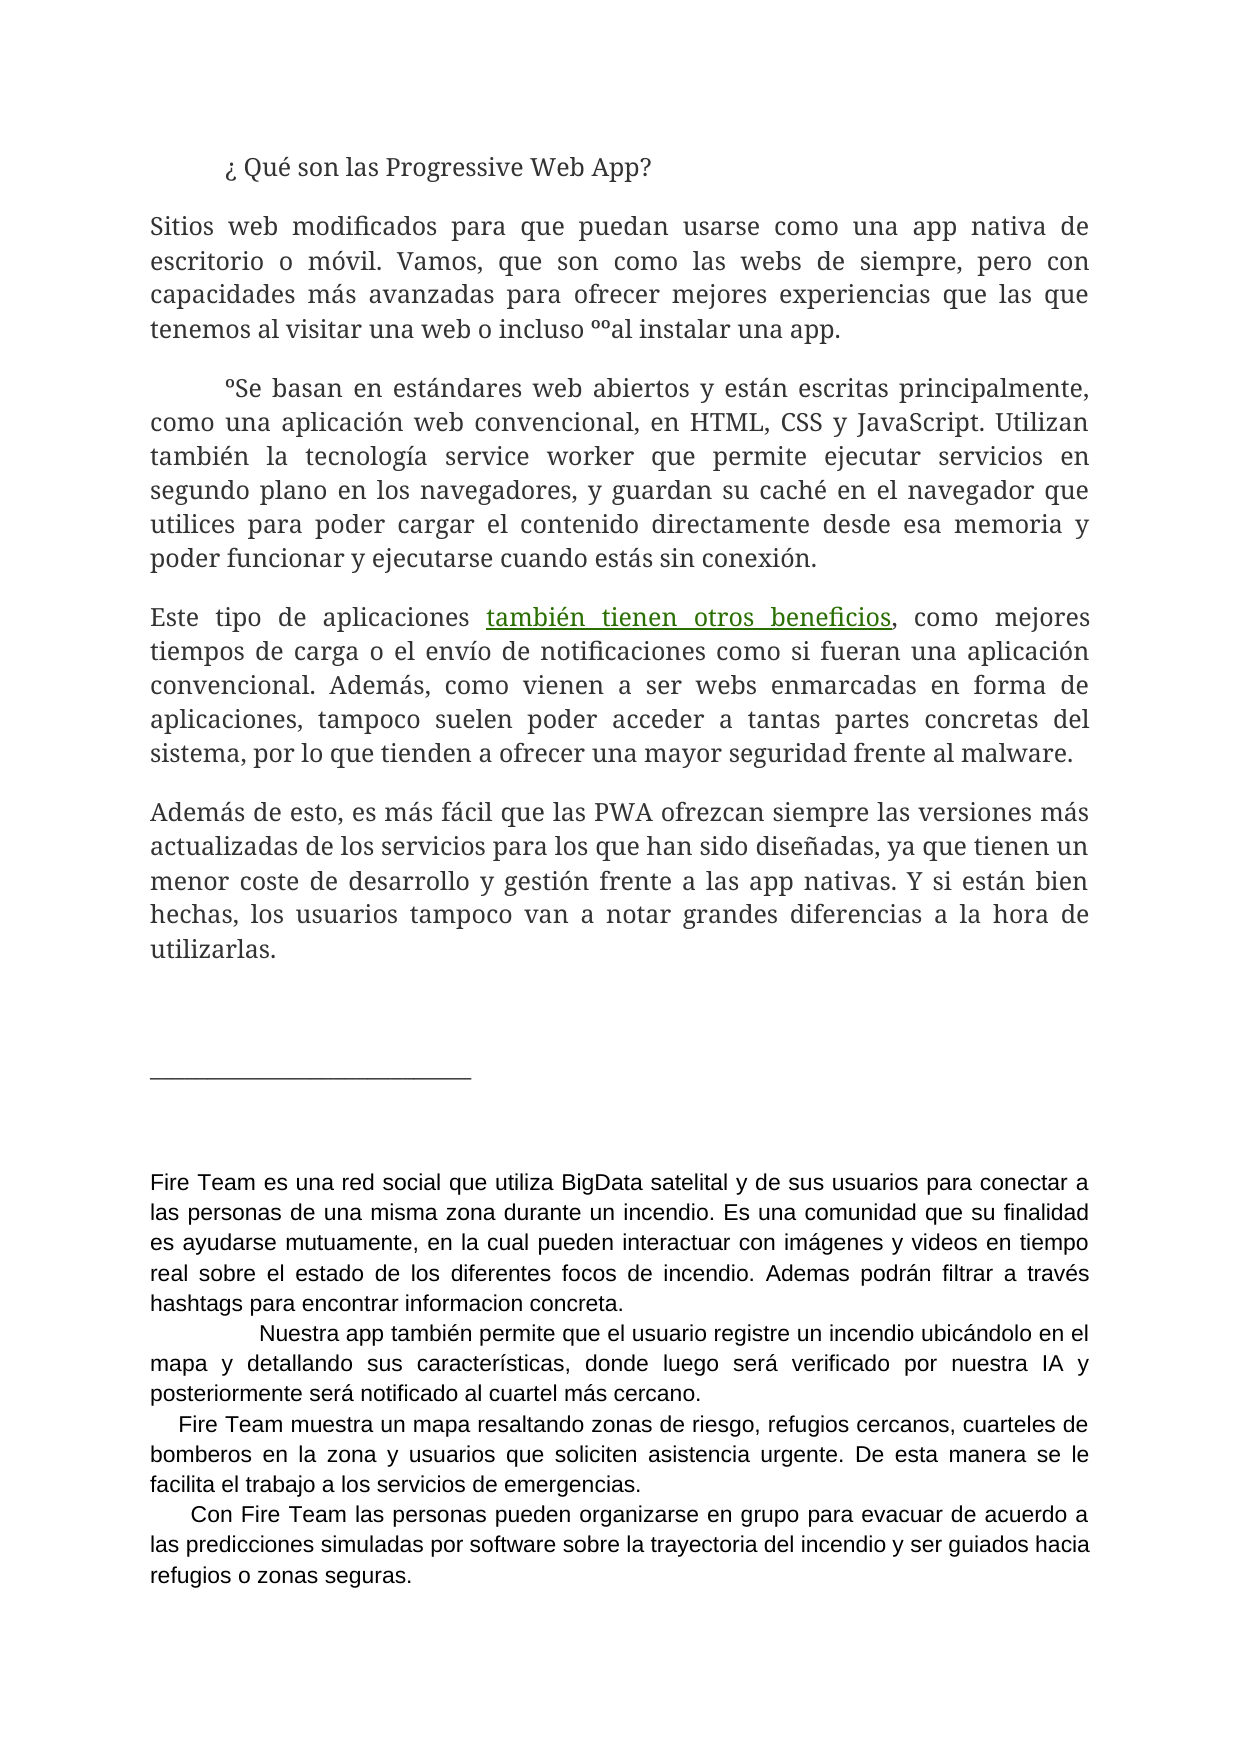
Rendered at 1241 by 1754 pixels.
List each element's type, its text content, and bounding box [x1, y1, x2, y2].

text Este tipo de aplicaciones también tienen otros beneficios, como mejores tiempos de carga o el envío de notificaciones como si fueran una aplicación convencional. Además, como vienen a ser webs enmarcadas en forma de aplicaciones, tampoco suelen poder acceder a tantas partes concretas del sistema, por lo que tienden a ofrecer una mayor seguridad frente al malware. [150, 600, 1090, 770]
text Fire Team es una red social que utiliza BigData satelital y de sus usuarios para conectar a las personas de una misma zona durante un incendio. Es una comunidad que su finalidad es ayudarse mutuamente, en la cual pueden interactuar con imágenes y videos en tiempo real sobre el estado de los diferentes focos de incendio. Ademas podrán filtrar a través hashtags para encontrar informacion concreta. [150, 1169, 1090, 1316]
text Fire Team muestra un mapa resaltando zonas de riesgo, refugios cercanos, cuarteles de bomberos en la zona y usuarios que soliciten asistencia urgente. De esta manera se le facilita el trabajo a los servicios de emergencias. [150, 1411, 1090, 1497]
text ____________________________ [150, 1049, 1090, 1083]
text Con Fire Team las personas pueden organizarse en grupo para evacuar de acuerdo a las predicciones simuladas por software sobre la trayectoria del incendio y ser guiados hacia refugios o zonas seguras. [150, 1501, 1090, 1588]
text ¿ Qué son las Progressive Web App? [150, 150, 1090, 184]
text ºSe basan en estándares web abiertos y están escritas principalmente, como una aplicación web convencional, en HTML, CSS y JavaScript. Utilizan también la tecnología service worker que permite ejecutar servicios en segundo plano en los navegadores, y guardan su caché en el navegador que utilices para poder cargar el contenido directamente desde esa memoria y poder funcionar y ejecutarse cuando estás sin conexión. [150, 370, 1090, 575]
text Nuestra app también permite que el usuario registre un incendio ubicándolo en el mapa y detallando sus características, donde luego será verificado por nuestra IA y posteriormente será notificado al cuartel más cercano. [150, 1320, 1090, 1407]
text Además de esto, es más fácil que las PWA ofrezcan siempre las versiones más actualizadas de los servicios para los que han sido diseñadas, ya que tienen un menor coste de desarrollo y gestión frente a las app nativas. Y si están bien hechas, los usuarios tampoco van a notar grandes diferencias a la hora de utilizarlas. [150, 795, 1090, 965]
text Sitios web modificados para que puedan usarse como una app nativa de escritorio o móvil. Vamos, que son como las webs de siempre, pero con capacidades más avanzadas para ofrecer mejores experiencias que las que tenemos al visitar una web o incluso ººal instalar una app. [150, 209, 1090, 345]
